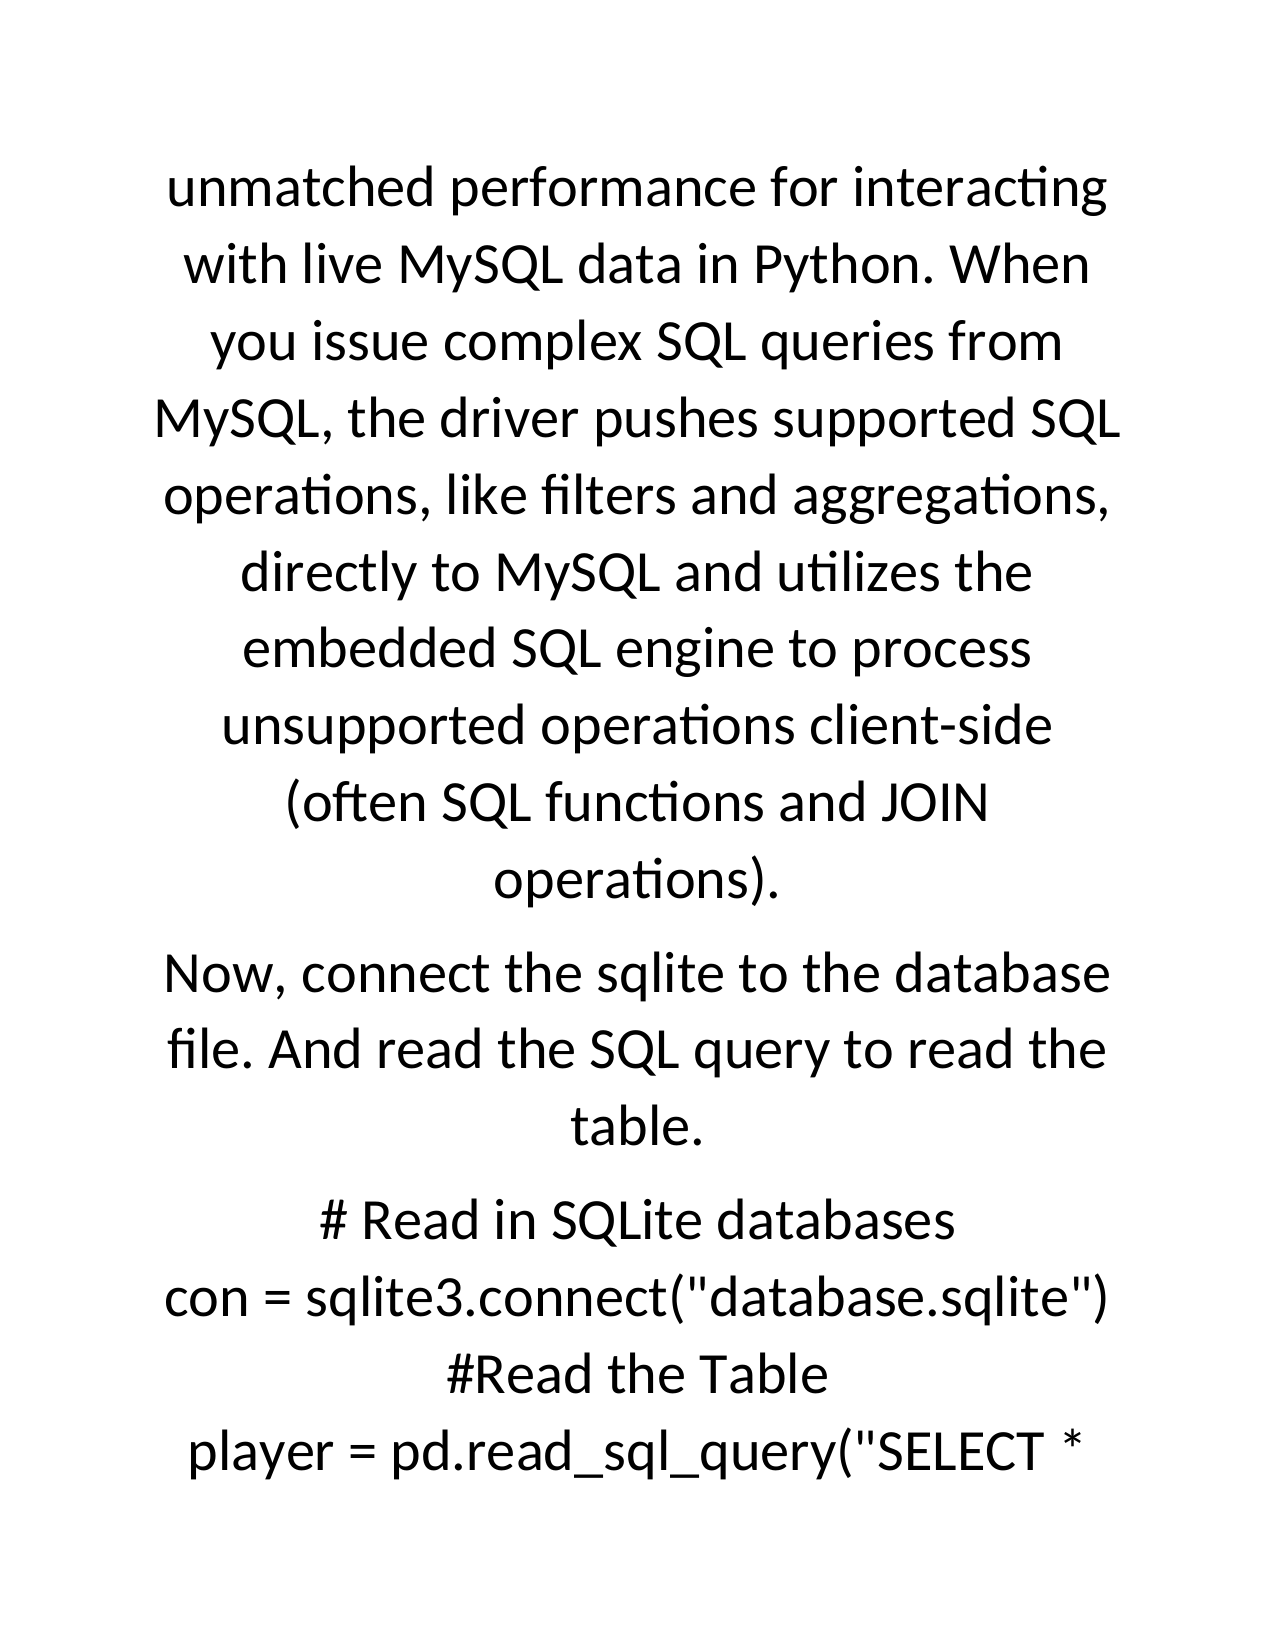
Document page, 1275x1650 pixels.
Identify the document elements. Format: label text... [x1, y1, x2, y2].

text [150, 150, 1125, 913]
text Now, connect the sqlite to the database file. And read the SQL query to read the table. [150, 935, 1125, 1160]
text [150, 1183, 1125, 1484]
